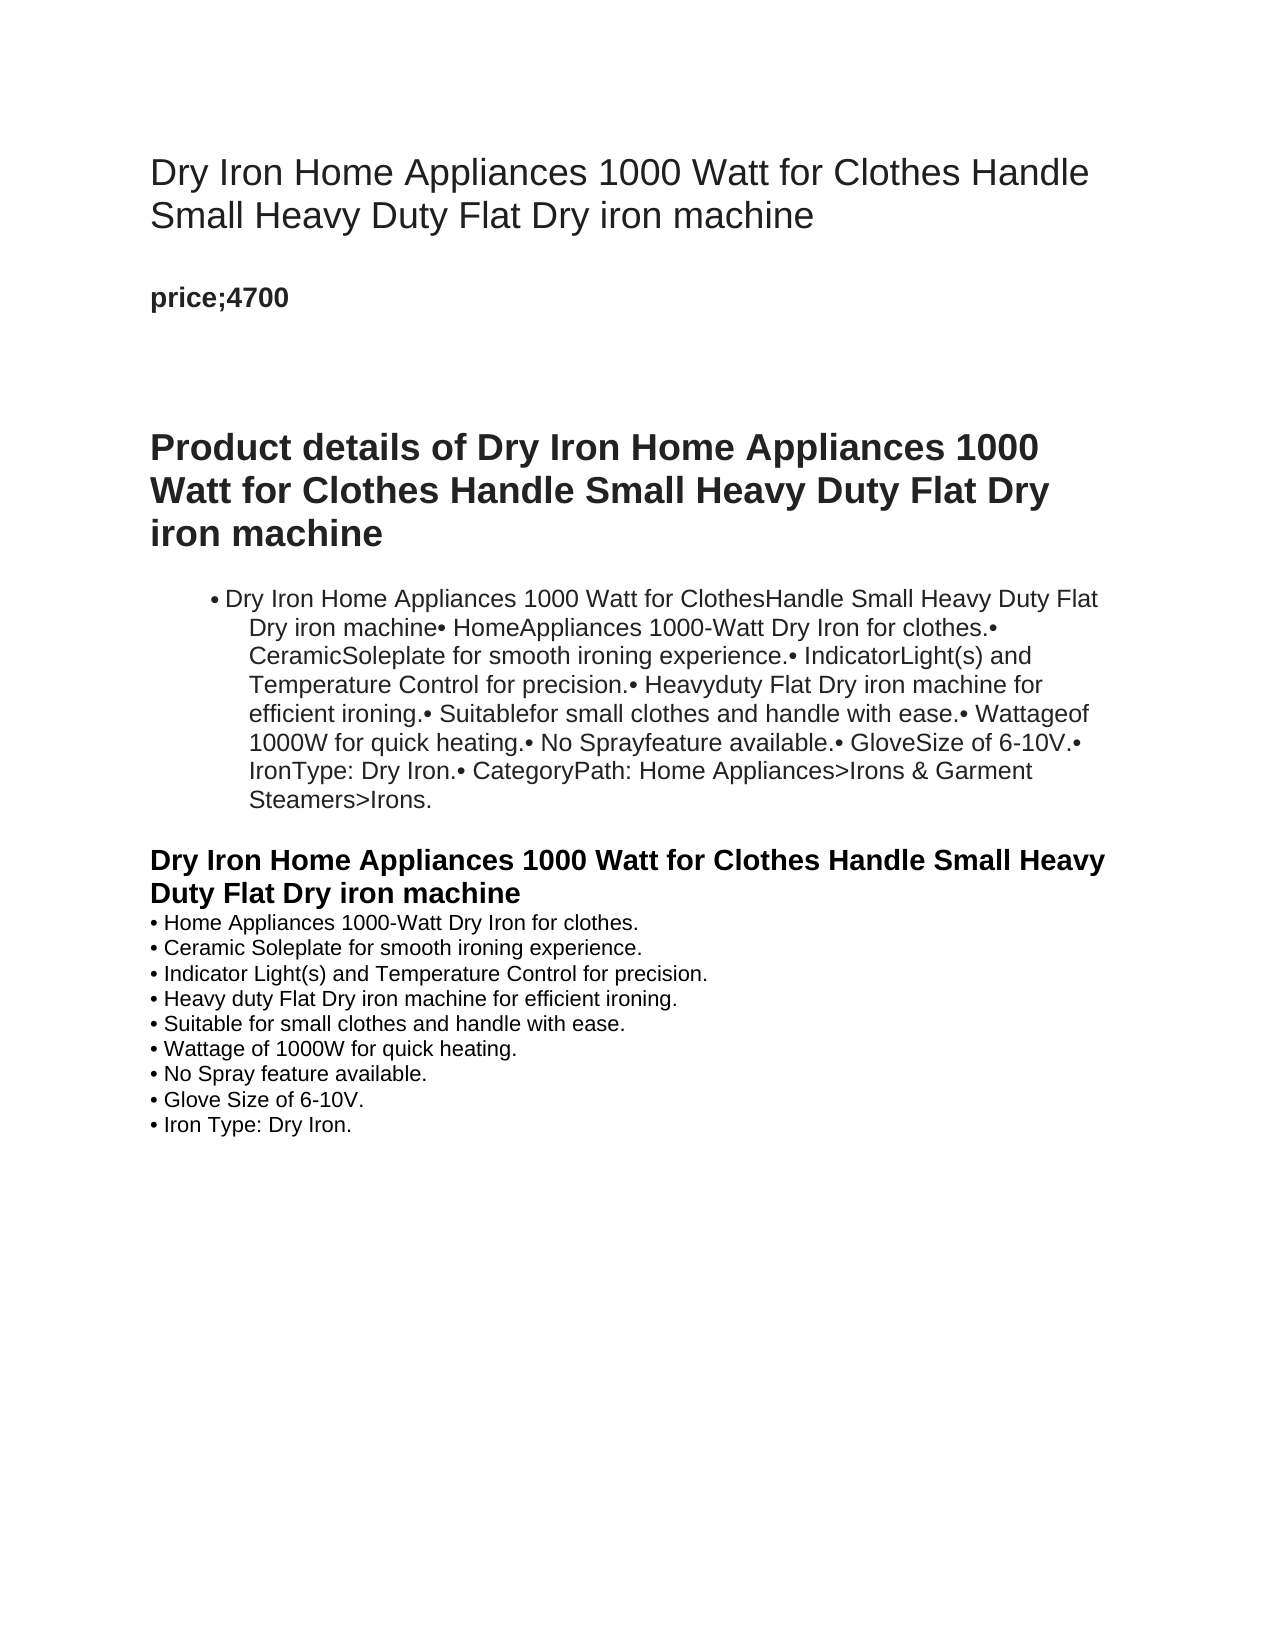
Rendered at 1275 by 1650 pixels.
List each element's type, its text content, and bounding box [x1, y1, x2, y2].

text • Heavy duty Flat Dry iron machine for efficient ironing. [150, 986, 1125, 1011]
text Dry Iron Home Appliances 1000 Watt for Clothes Handle Small Heavy Duty Flat Dry iron machine [150, 150, 1125, 236]
text • Ceramic Soleplate for smooth ironing experience. [150, 935, 1125, 961]
text • Home Appliances 1000-Watt Dry Iron for clothes. [150, 910, 1125, 935]
text Product details of Dry Iron Home Appliances 1000 Watt for Clothes Handle Small Heavy Duty Flat Dry iron machine [150, 425, 1125, 555]
text Dry Iron Home Appliances 1000 Watt for Clothes Handle Small Heavy Duty Flat Dry iron machine [150, 843, 1125, 910]
text • No Spray feature available. [150, 1061, 1125, 1087]
text price;4700 [150, 236, 1125, 313]
text • Indicator Light(s) and Temperature Control for precision. [150, 961, 1125, 986]
list Dry Iron Home Appliances 1000 Watt for ClothesHandle Small Heavy Duty Flat Dry iron machine• HomeAppliances 1000-Watt Dry Iron for clothes.• CeramicSoleplate for smooth ironing experience.• IndicatorLight(s) and Temperature Control for precision.• Heavyduty Flat Dry iron machine for efficient ironing.• Suitablefor small clothes and handle with ease.• Wattageof 1000W for quick heating.• No Sprayfeature available.• GloveSize of 6-10V.• IronType: Dry Iron.• CategoryPath: Home Appliances>Irons & Garment Steamers>Irons. [211, 584, 1125, 814]
text • Iron Type: Dry Iron. [150, 1112, 1125, 1137]
text • Suitable for small clothes and handle with ease. [150, 1011, 1125, 1036]
text • Glove Size of 6-10V. [150, 1087, 1125, 1112]
text • Wattage of 1000W for quick heating. [150, 1036, 1125, 1061]
